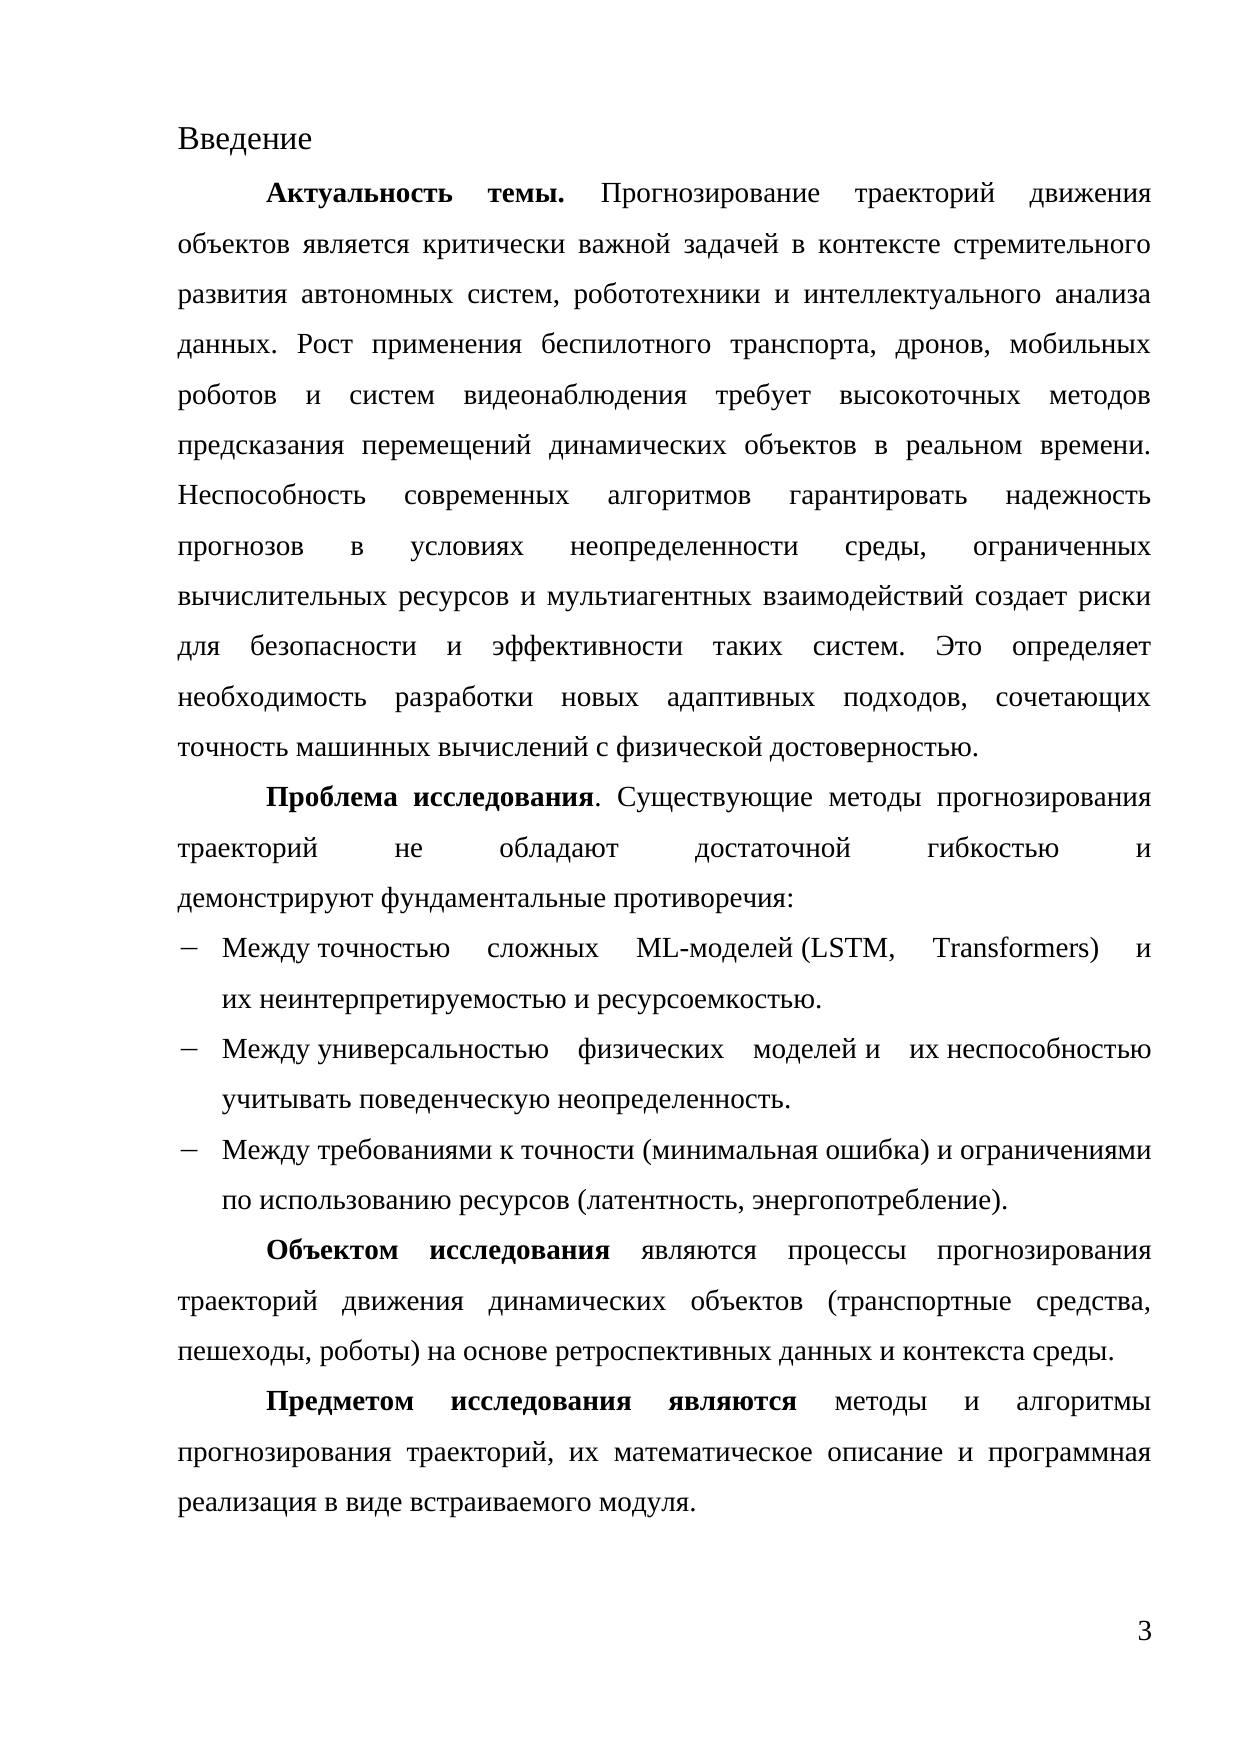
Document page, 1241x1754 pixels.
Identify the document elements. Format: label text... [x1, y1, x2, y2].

text Предметом исследования являются методы и алгоритмы прогнозирования траекторий, их математическое описание и программная реализация в виде встраиваемого модуля. [177, 1383, 1152, 1518]
list Между точностью сложных ML-моделей (LSTM, Transformers) и их неинтерпретируемостью и ресурсоемкостью. [177, 930, 1152, 1014]
text Введение [177, 118, 1152, 156]
text Объектом исследования являются процессы прогнозирования траекторий движения динамических объектов (транспортные средства, пешеходы, роботы) на основе ретроспективных данных и контекста среды. [177, 1232, 1152, 1367]
list Между требованиями к точности (минимальная ошибка) и ограничениями по использованию ресурсов (латентность, энергопотребление). [177, 1132, 1152, 1216]
text Проблема исследования. Существующие методы прогнозирования траекторий не обладают достаточной гибкостью и демонстрируют фундаментальные противоречия: [177, 779, 1152, 913]
list Между универсальностью физических моделей и их неспособностью учитывать поведенческую неопределенность. [177, 1031, 1152, 1115]
text Актуальность темы. Прогнозирование траекторий движения объектов является критически важной задачей в контексте стремительного развития автономных систем, робототехники и интеллектуального анализа данных. Рост применения беспилотного транспорта, дронов, мобильных роботов и систем видеонаблюдения требует высокоточных методов предсказания перемещений динамических объектов в реальном времени. Неспособность современных алгоритмов гарантировать надежность прогнозов в условиях неопределенности среды, ограниченных вычислительных ресурсов и мультиагентных взаимодействий создает риски для безопасности и эффективности таких систем. Это определяет необходимость разработки новых адаптивных подходов, сочетающих точность машинных вычислений с физической достоверностью. [177, 176, 1152, 763]
